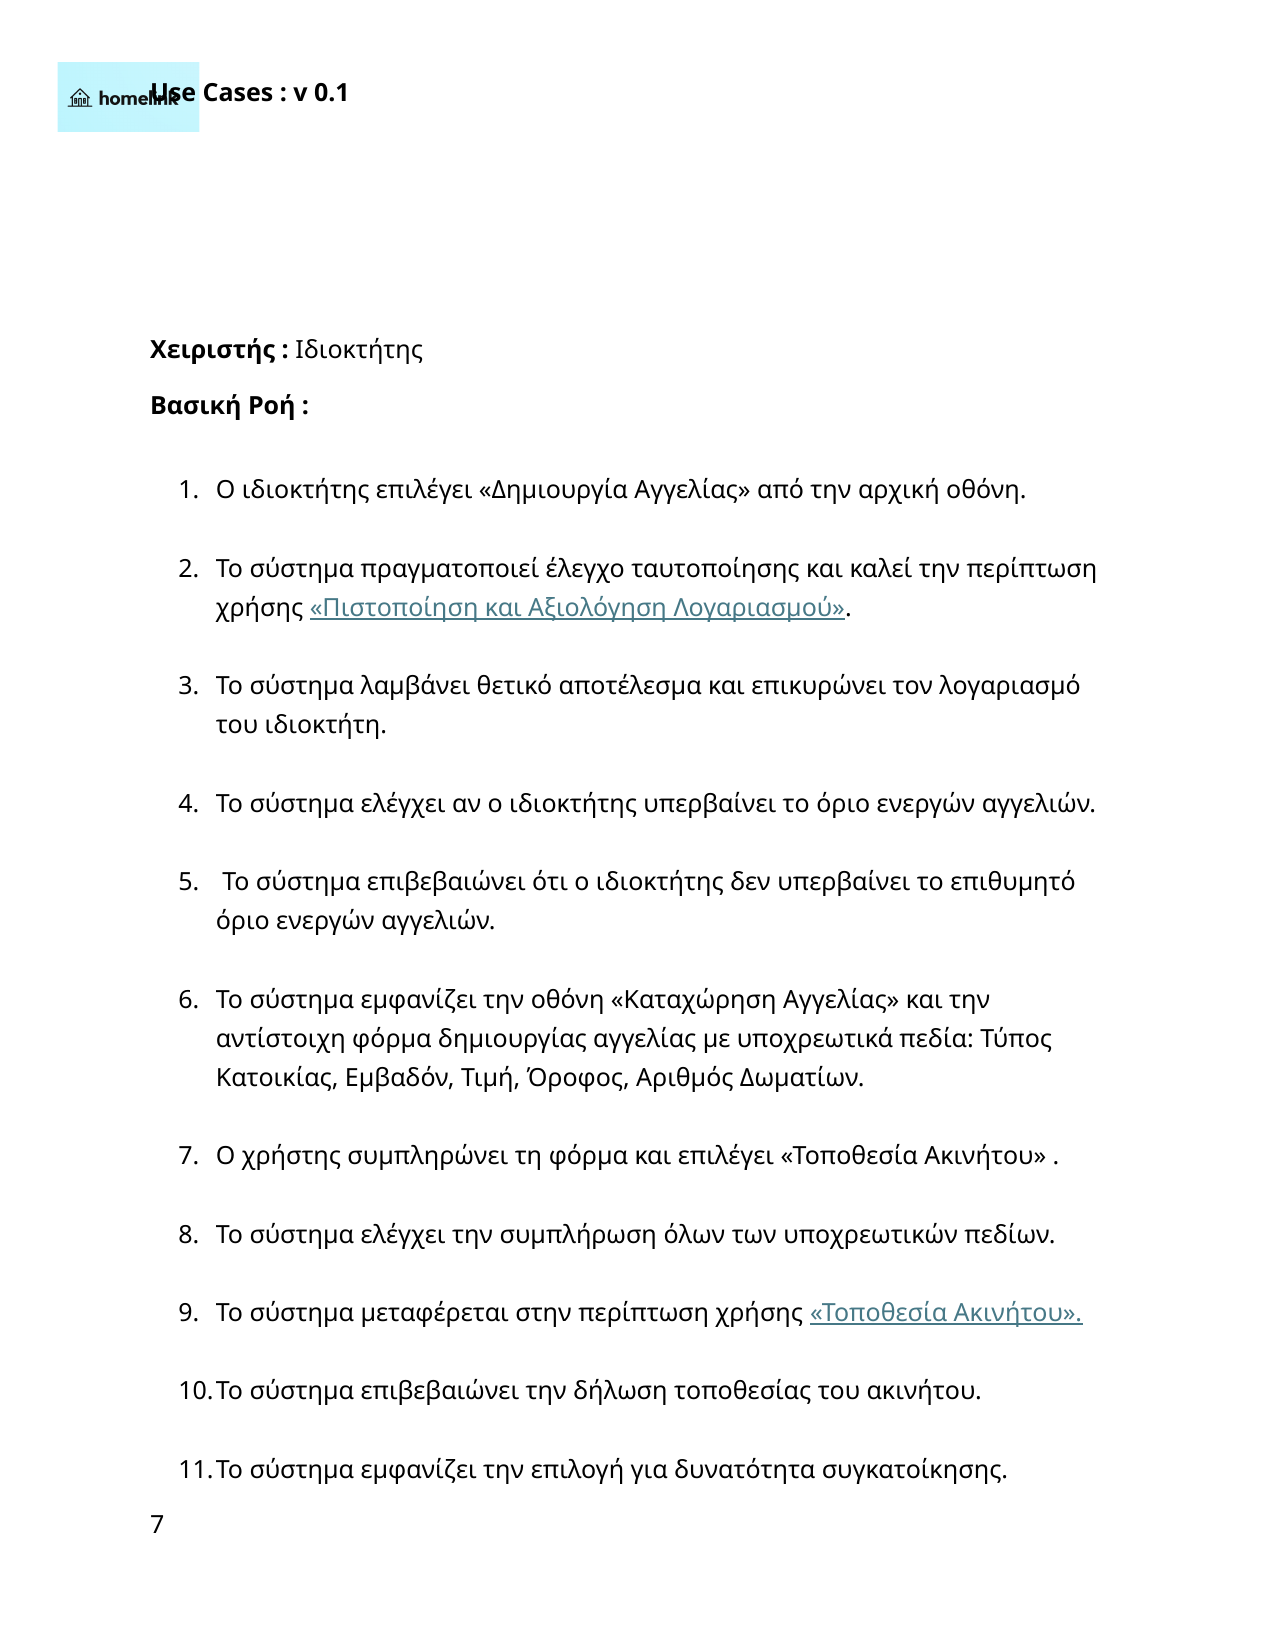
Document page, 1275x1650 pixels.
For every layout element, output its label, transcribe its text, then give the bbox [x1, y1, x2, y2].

list Το σύστημα ελέγχει την συμπλήρωση όλων των υποχρεωτικών πεδίων. [178, 1216, 1125, 1250]
text Χειριστής : Ιδιοκτήτης [150, 332, 1125, 366]
list Ο χρήστης συμπληρώνει τη φόρμα και επιλέγει «Τοποθεσία Ακινήτου» . [178, 1138, 1125, 1172]
list Το σύστημα επιβεβαιώνει την δήλωση τοποθεσίας του ακινήτου. [178, 1373, 1125, 1407]
list Το σύστημα εμφανίζει την οθόνη «Καταχώρηση Αγγελίας» και την αντίστοιχη φόρμα δημιουργίας αγγελίας με υποχρεωτικά πεδία: Τύπος Κατοικίας, Εμβαδόν, Τιμή, Όροφος, Αριθμός Δωματίων. [178, 981, 1125, 1094]
list Ο ιδιοκτήτης επιλέγει «Δημιουργία Αγγελίας» από την αρχική οθόνη. [178, 472, 1125, 506]
list Το σύστημα ελέγχει αν ο ιδιοκτήτης υπερβαίνει το όριο ενεργών αγγελιών. [178, 786, 1125, 819]
list Το σύστημα επιβεβαιώνει ότι ο ιδιοκτήτης δεν υπερβαίνει το επιθυμητό όριο ενεργών αγγελιών. [178, 864, 1125, 937]
text Βασική Ροή : [150, 387, 1125, 421]
list Το σύστημα μεταφέρεται στην περίπτωση χρήσης «Τοποθεσία Ακινήτου». [178, 1295, 1125, 1329]
picture [57, 62, 200, 132]
list Το σύστημα εμφανίζει την επιλογή για δυνατότητα συγκατοίκησης. [178, 1451, 1125, 1485]
list Το σύστημα πραγματοποιεί έλεγχο ταυτοποίησης και καλεί την περίπτωση χρήσης «Πιστοποίηση και Αξιολόγηση Λογαριασμού». [178, 551, 1125, 624]
list Το σύστημα λαμβάνει θετικό αποτέλεσμα και επικυρώνει τον λογαριασμό του ιδιοκτήτη. [178, 668, 1125, 741]
